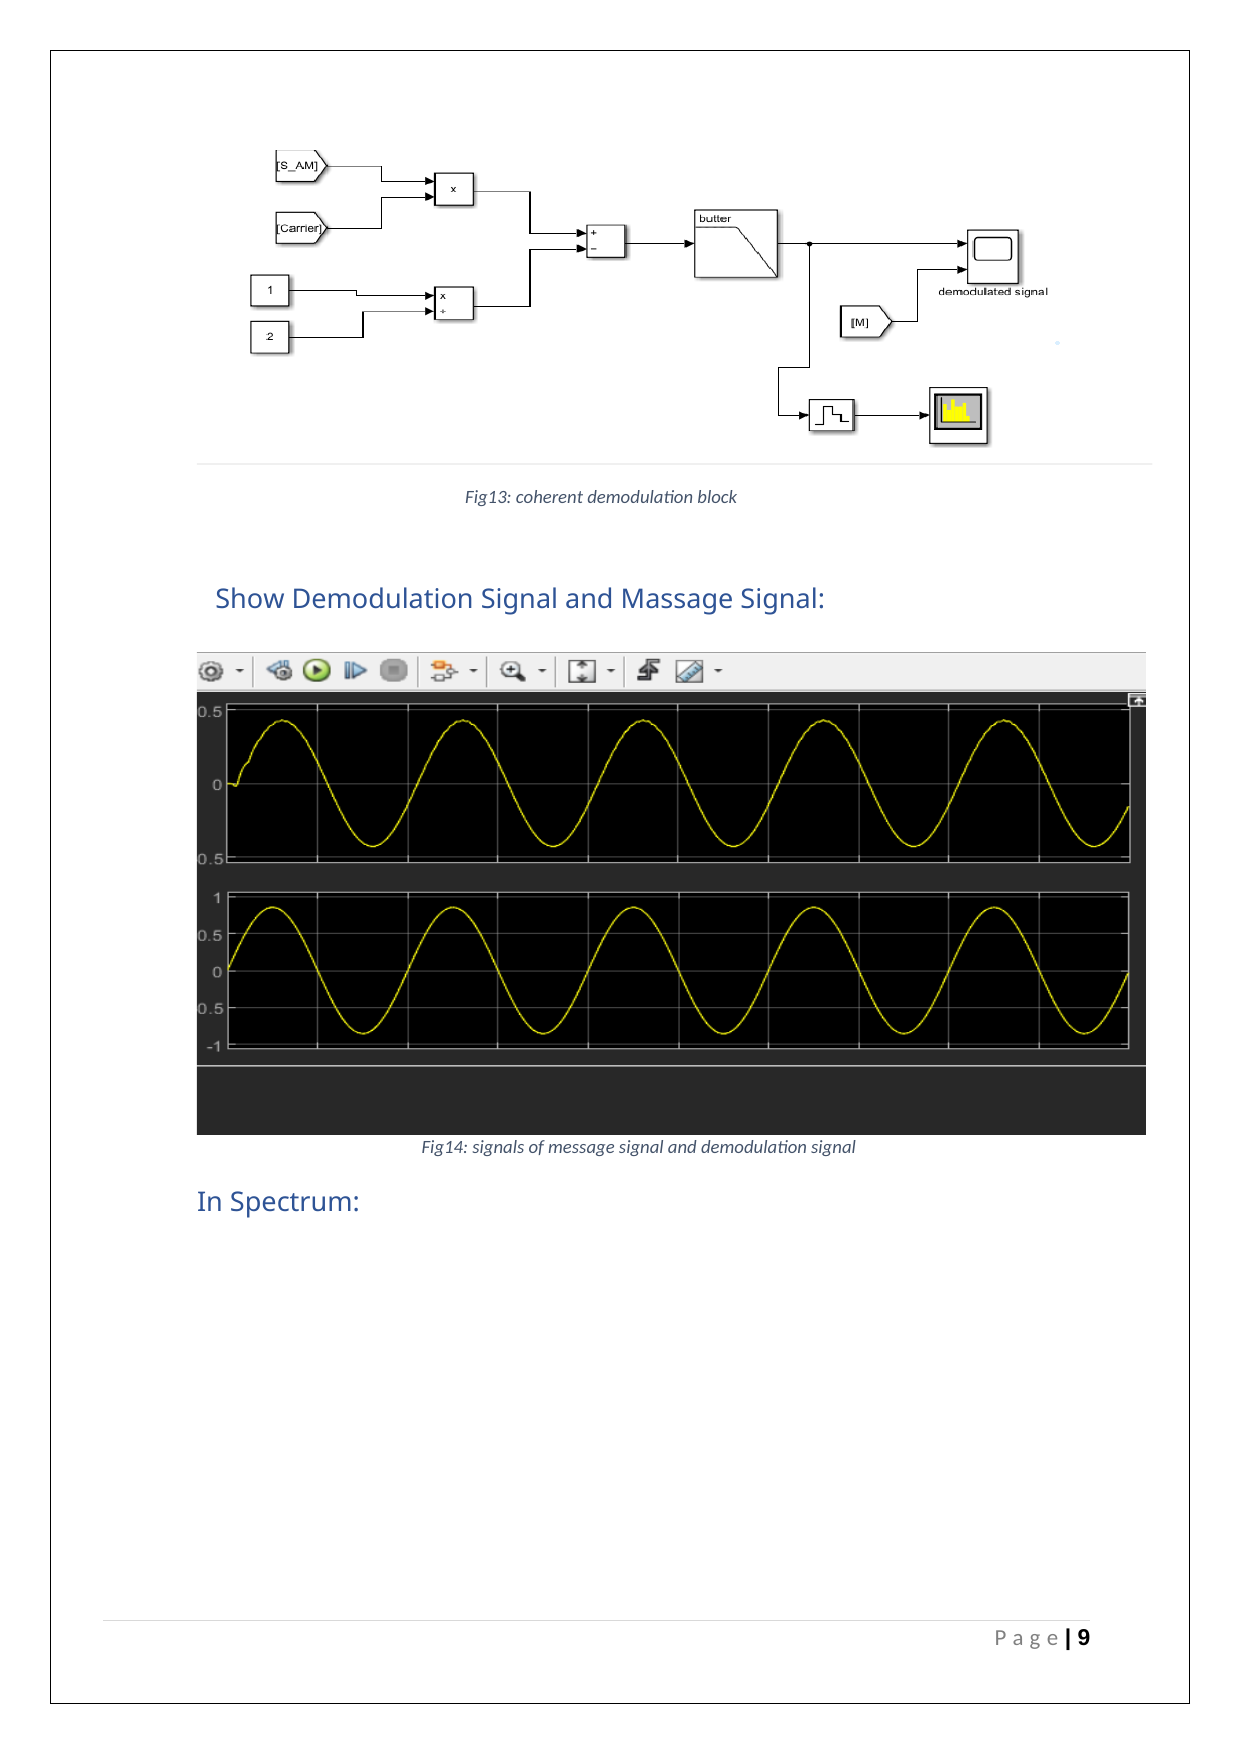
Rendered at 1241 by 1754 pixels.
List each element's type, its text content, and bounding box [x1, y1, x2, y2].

text Fig13: coherent demodulation block [198, 485, 1004, 508]
text Show Demodulation Signal and Massage Signal: [215, 580, 1090, 617]
text In Spectrum: [197, 1182, 1090, 1219]
picture [196, 652, 1146, 1135]
text Fig14: signals of message signal and demodulation signal [187, 1135, 1090, 1158]
picture [196, 150, 1153, 465]
